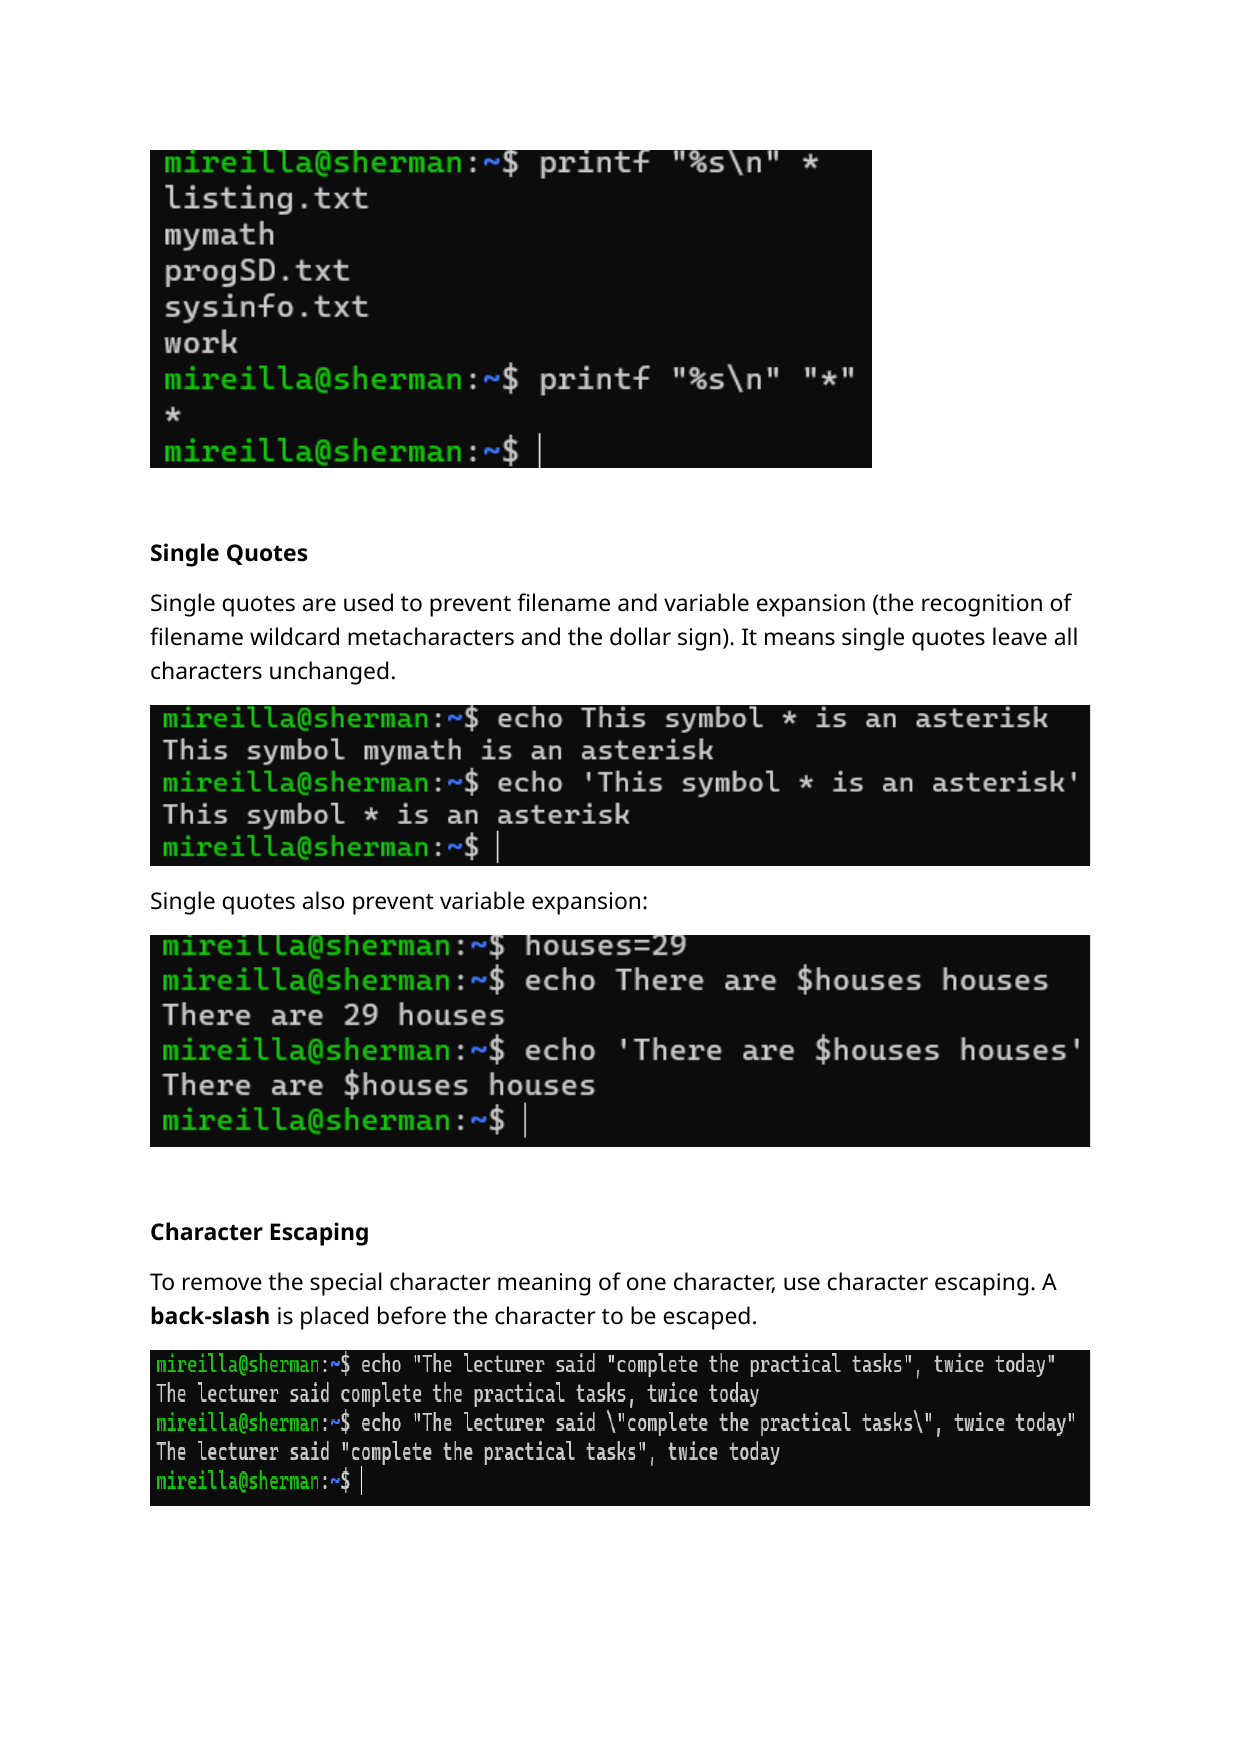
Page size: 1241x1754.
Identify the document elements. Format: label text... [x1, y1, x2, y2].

text Single Quotes [150, 537, 1090, 568]
text Single quotes are used to prevent filename and variable expansion (the recognition of filename wildcard metacharacters and the dollar sign). It means single quotes leave all characters unchanged. [150, 587, 1090, 686]
picture [150, 1350, 1091, 1506]
picture [150, 935, 1091, 1147]
text Character Escaping [150, 1216, 1090, 1247]
picture [150, 705, 1091, 866]
text To remove the special character meaning of one character, use character escaping. A back-slash is placed before the character to be escaped. [150, 1266, 1090, 1331]
text Single quotes also prevent variable expansion: [150, 884, 1090, 916]
picture [150, 150, 872, 468]
